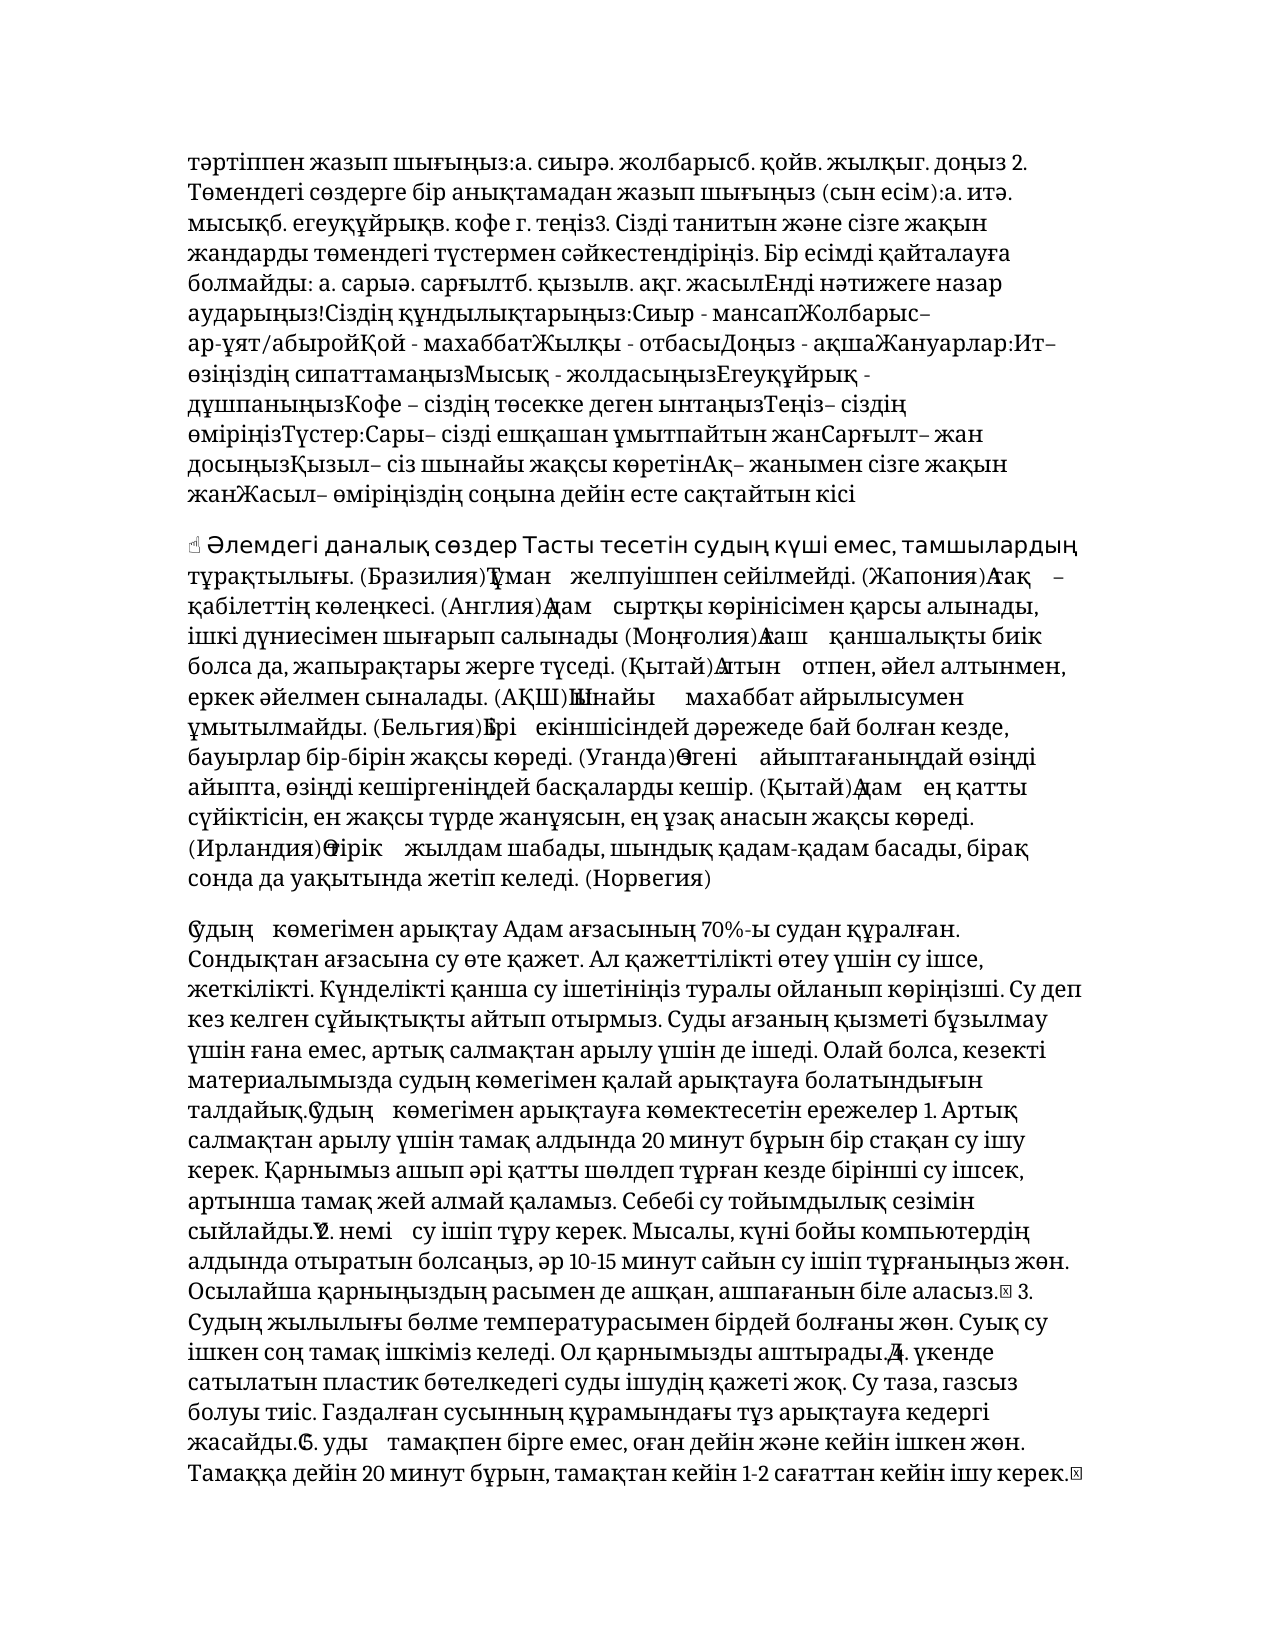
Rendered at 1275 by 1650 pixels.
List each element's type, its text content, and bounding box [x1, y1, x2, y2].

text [187, 150, 1087, 509]
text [187, 917, 1087, 1487]
text ☝ Әлемдегі даналық сөздер✅ Тасты тесетін судың күші емес, тамшылардың тұрақтылығы. (Бразилия)✅ Тұман желпуішпен сейілмейді. (Жапония)✅ Атақ – қабілеттің көлеңкесі. (Англия)✅ Адам сыртқы көрінісімен қарсы алынады, ішкі дүниесімен шығарып салынады (Моңғолия)✅ Ағаш қаншалықты биік болса да, жапырақтары жерге түседі. (Қытай)✅ Алтын отпен, әйел алтынмен, еркек әйелмен сыналады. (АҚШ)✅ Шынайы махаббат айрылысумен ұмытылмайды. (Бельгия)✅ Бірі екіншісіндей дәрежеде бай болған кезде, бауырлар бір-бірін жақсы көреді. (Уганда)✅ Өзгені айыптағаныңдай өзіңді айыпта, өзіңді кешіргеніңдей басқаларды кешір. (Қытай)✅ Адам ең қатты сүйіктісін, ен жақсы түрде жанұясын, ең ұзақ анасын жақсы көреді. (Ирландия)✅ Өтірік жылдам шабады, шындық қадам-қадам басады, бірақ сонда да уақытында жетіп келеді. (Норвегия) [187, 533, 1087, 892]
